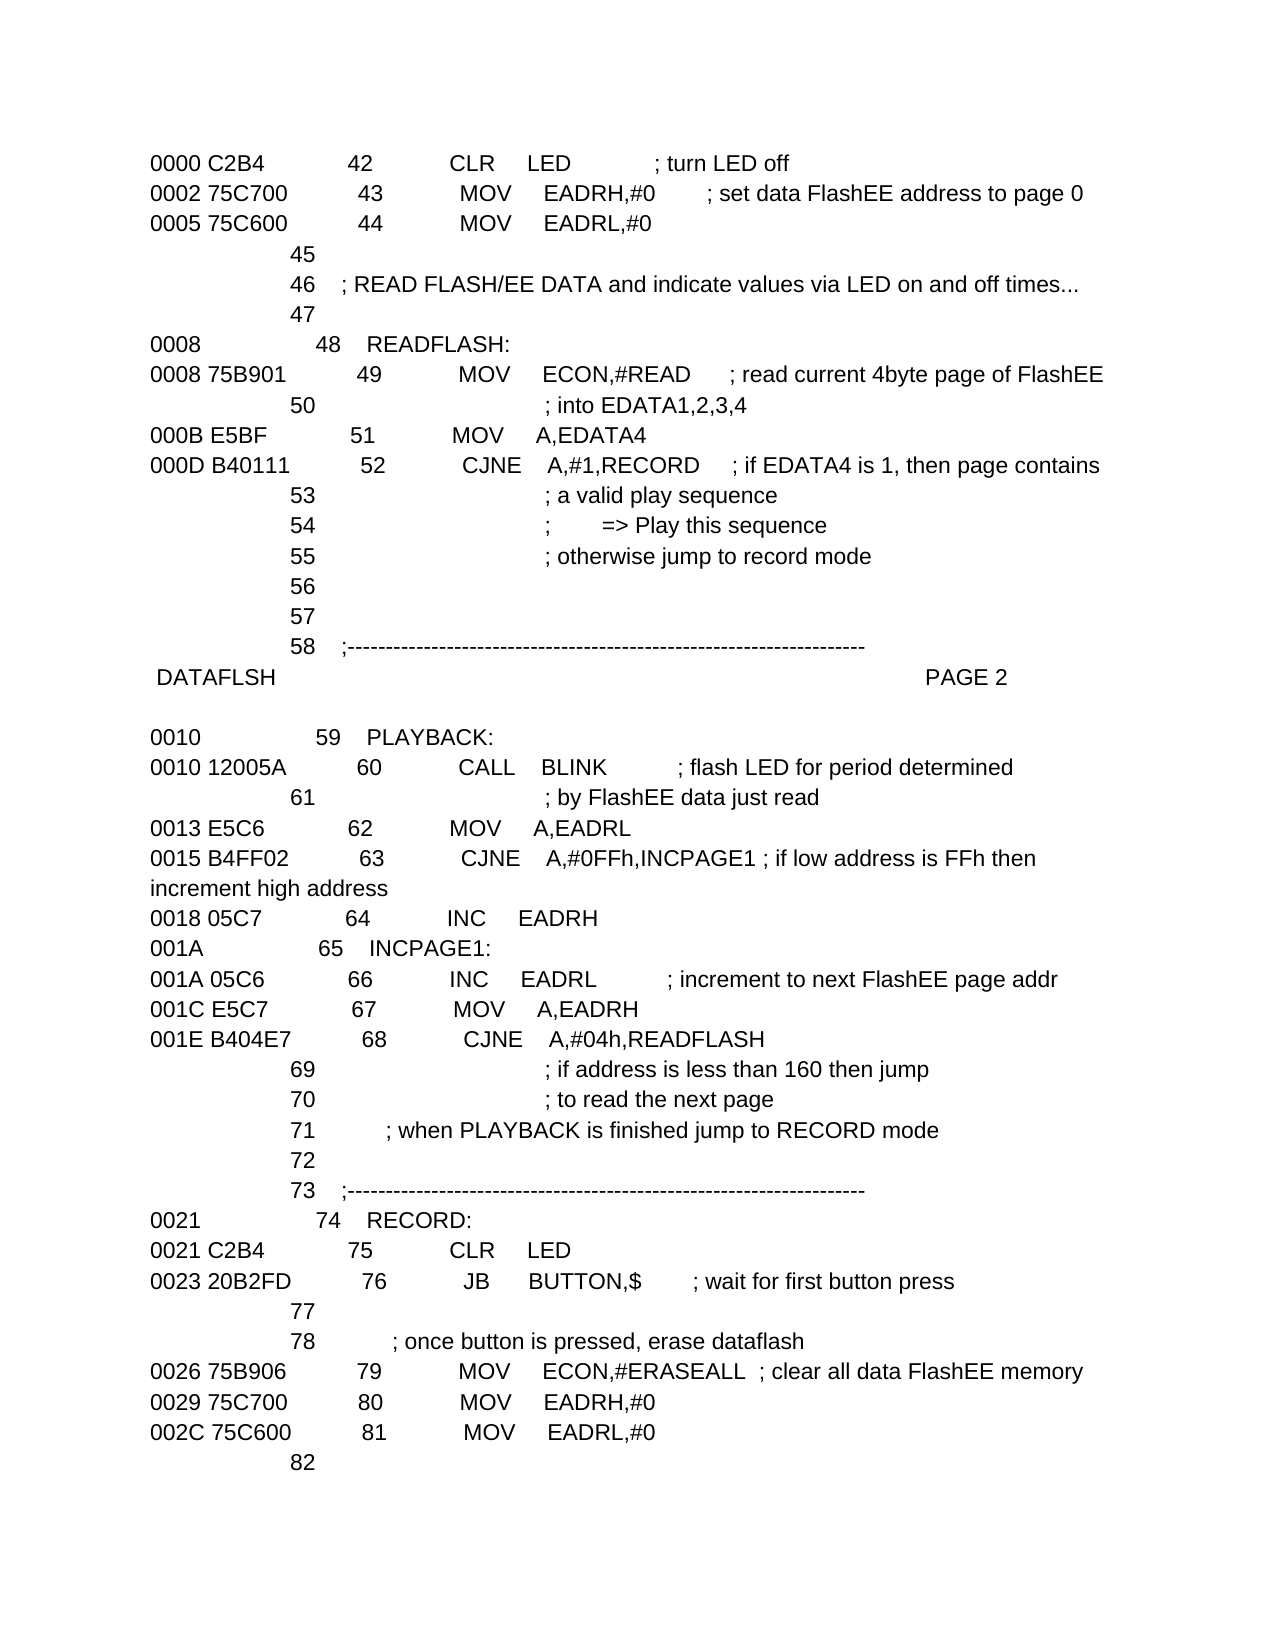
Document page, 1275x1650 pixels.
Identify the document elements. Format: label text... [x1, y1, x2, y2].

text 0013 E5C6 62 MOV A,EADRL [150, 814, 1125, 841]
text 70 ; to read the next page [150, 1086, 1125, 1113]
text 002C 75C600 81 MOV EADRL,#0 [150, 1419, 1125, 1445]
text 61 ; by FlashEE data just read [150, 784, 1125, 811]
text 0008 75B901 49 MOV ECON,#READ ; read current 4byte page of FlashEE [150, 361, 1125, 388]
text 50 ; into EDATA1,2,3,4 [150, 392, 1125, 418]
text 0000 C2B4 42 CLR LED ; turn LED off [150, 150, 1125, 176]
text 54 ; => Play this sequence [150, 512, 1125, 539]
text 001C E5C7 67 MOV A,EADRH [150, 996, 1125, 1022]
text 001A 05C6 66 INC EADRL ; increment to next FlashEE page addr [150, 966, 1125, 992]
text 0008 48 READFLASH: [150, 331, 1125, 358]
text 82 [150, 1449, 1125, 1475]
text 000B E5BF 51 MOV A,EDATA4 [150, 422, 1125, 448]
text 58 ;-------------------------------------------------------------------- [150, 633, 1125, 660]
text 0018 05C7 64 INC EADRH [150, 905, 1125, 932]
text 001A 65 INCPAGE1: [150, 935, 1125, 962]
text 55 ; otherwise jump to record mode [150, 543, 1125, 569]
text 72 [150, 1147, 1125, 1173]
text DATAFLSH PAGE 2 [150, 663, 1125, 690]
text 46 ; READ FLASH/EE DATA and indicate values via LED on and off times... [150, 271, 1125, 297]
text 0026 75B906 79 MOV ECON,#ERASEALL ; clear all data FlashEE memory [150, 1358, 1125, 1385]
text 0029 75C700 80 MOV EADRH,#0 [150, 1388, 1125, 1415]
text 56 [150, 573, 1125, 599]
text 69 ; if address is less than 160 then jump [150, 1056, 1125, 1083]
text 71 ; when PLAYBACK is finished jump to RECORD mode [150, 1117, 1125, 1143]
text 0023 20B2FD 76 JB BUTTON,$ ; wait for first button press [150, 1268, 1125, 1294]
text 78 ; once button is pressed, erase dataflash [150, 1328, 1125, 1354]
text 0015 B4FF02 63 CJNE A,#0FFh,INCPAGE1 ; if low address is FFh then increment high address [150, 845, 1125, 901]
text 73 ;-------------------------------------------------------------------- [150, 1177, 1125, 1203]
text 53 ; a valid play sequence [150, 482, 1125, 509]
text 77 [150, 1298, 1125, 1324]
text 57 [150, 603, 1125, 629]
text 0021 74 RECORD: [150, 1207, 1125, 1234]
text 0010 59 PLAYBACK: [150, 724, 1125, 750]
text 0010 12005A 60 CALL BLINK ; flash LED for period determined [150, 754, 1125, 781]
text 0002 75C700 43 MOV EADRH,#0 ; set data FlashEE address to page 0 [150, 180, 1125, 207]
text 001E B404E7 68 CJNE A,#04h,READFLASH [150, 1026, 1125, 1052]
text 000D B40111 52 CJNE A,#1,RECORD ; if EDATA4 is 1, then page contains [150, 452, 1125, 478]
text 47 [150, 301, 1125, 327]
text 45 [150, 241, 1125, 267]
text 0005 75C600 44 MOV EADRL,#0 [150, 210, 1125, 237]
text 0021 C2B4 75 CLR LED [150, 1237, 1125, 1264]
